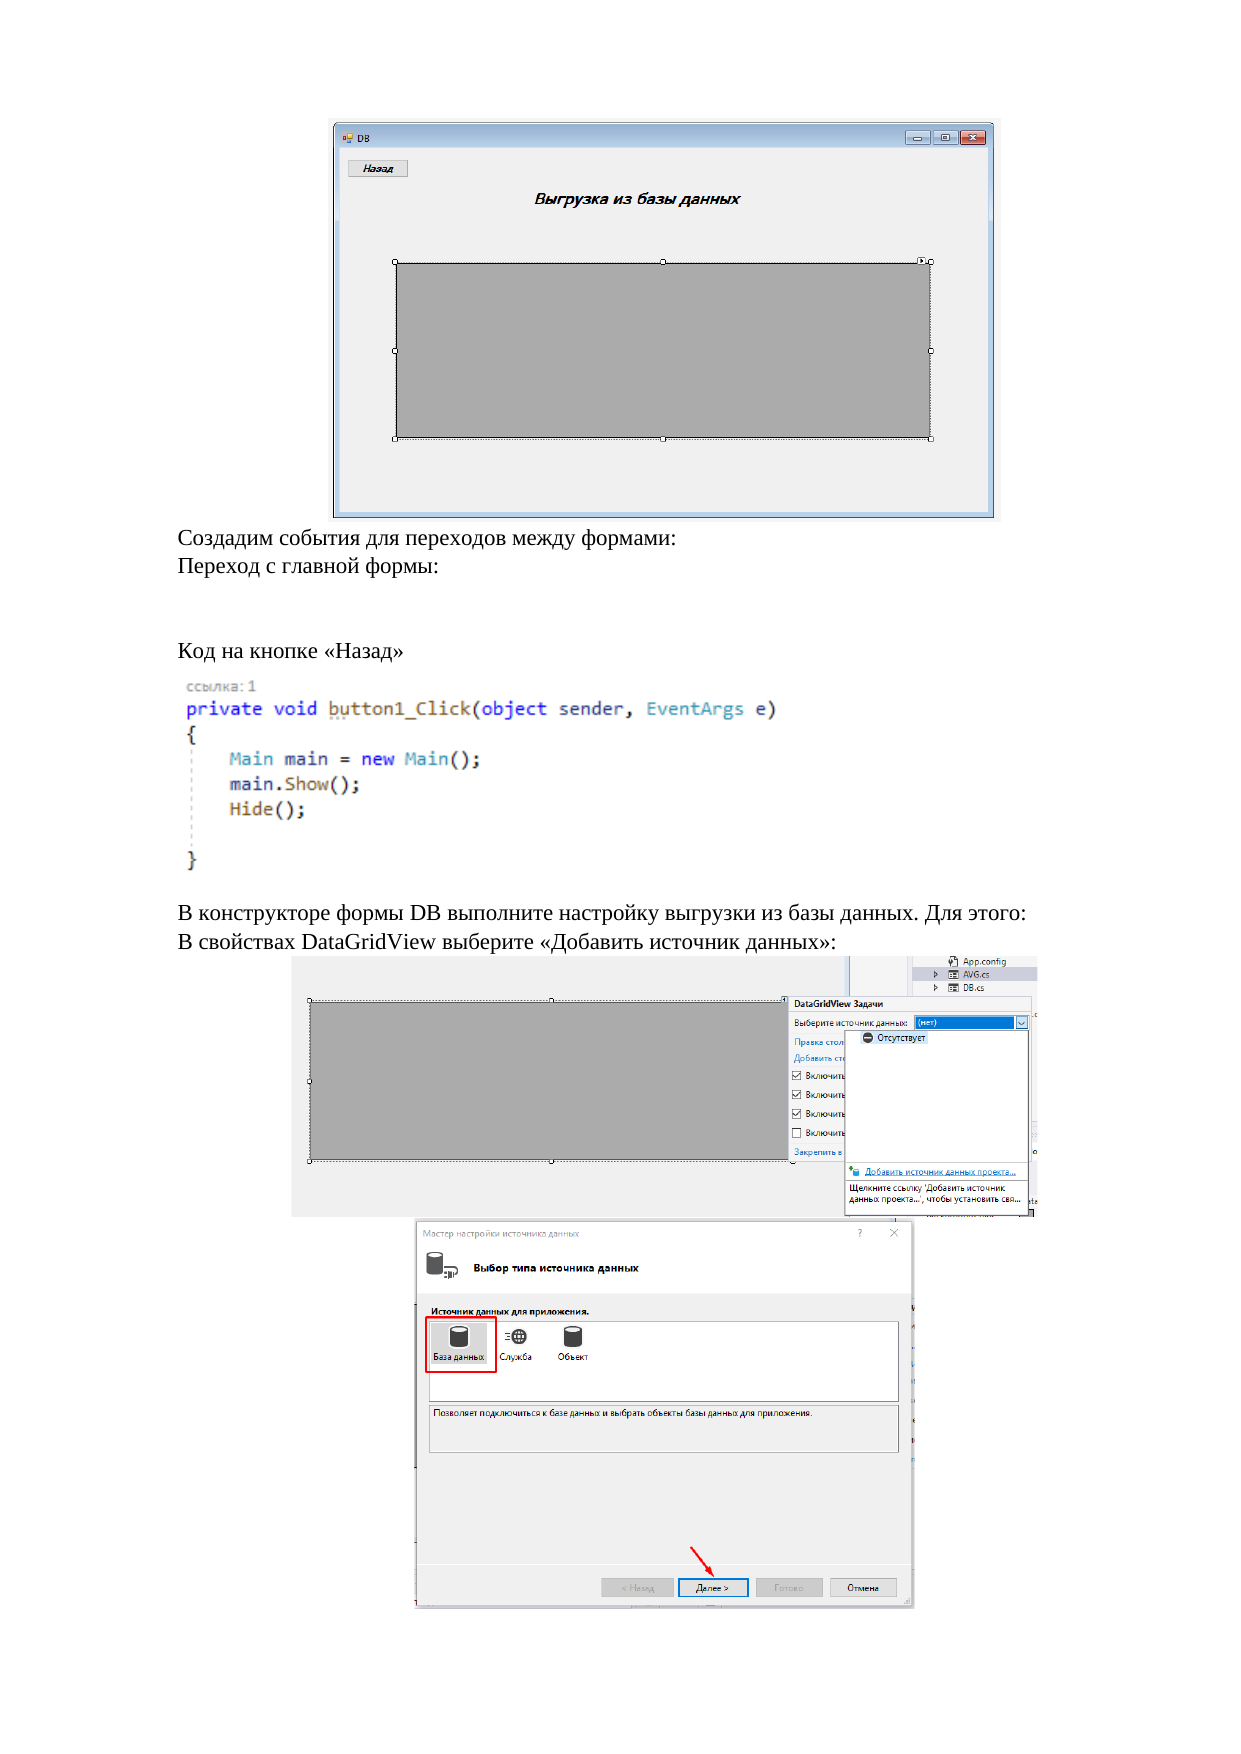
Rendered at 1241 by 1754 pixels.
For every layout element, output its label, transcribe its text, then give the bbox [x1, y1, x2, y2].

text Код на кнопке «Назад» [177, 637, 1152, 664]
text Переход с главной формы: [177, 552, 1152, 578]
text Создадим события для переходов между формами: [177, 524, 1152, 550]
picture [327, 118, 1002, 522]
picture [291, 956, 1038, 1217]
text В конструкторе формы DB выполните настройку выгрузки из базы данных. Для этого: [177, 899, 1152, 926]
picture [414, 1218, 915, 1609]
picture [177, 665, 862, 897]
text В свойствах DataGridView выберите «Добавить источник данных»: [177, 928, 1152, 954]
